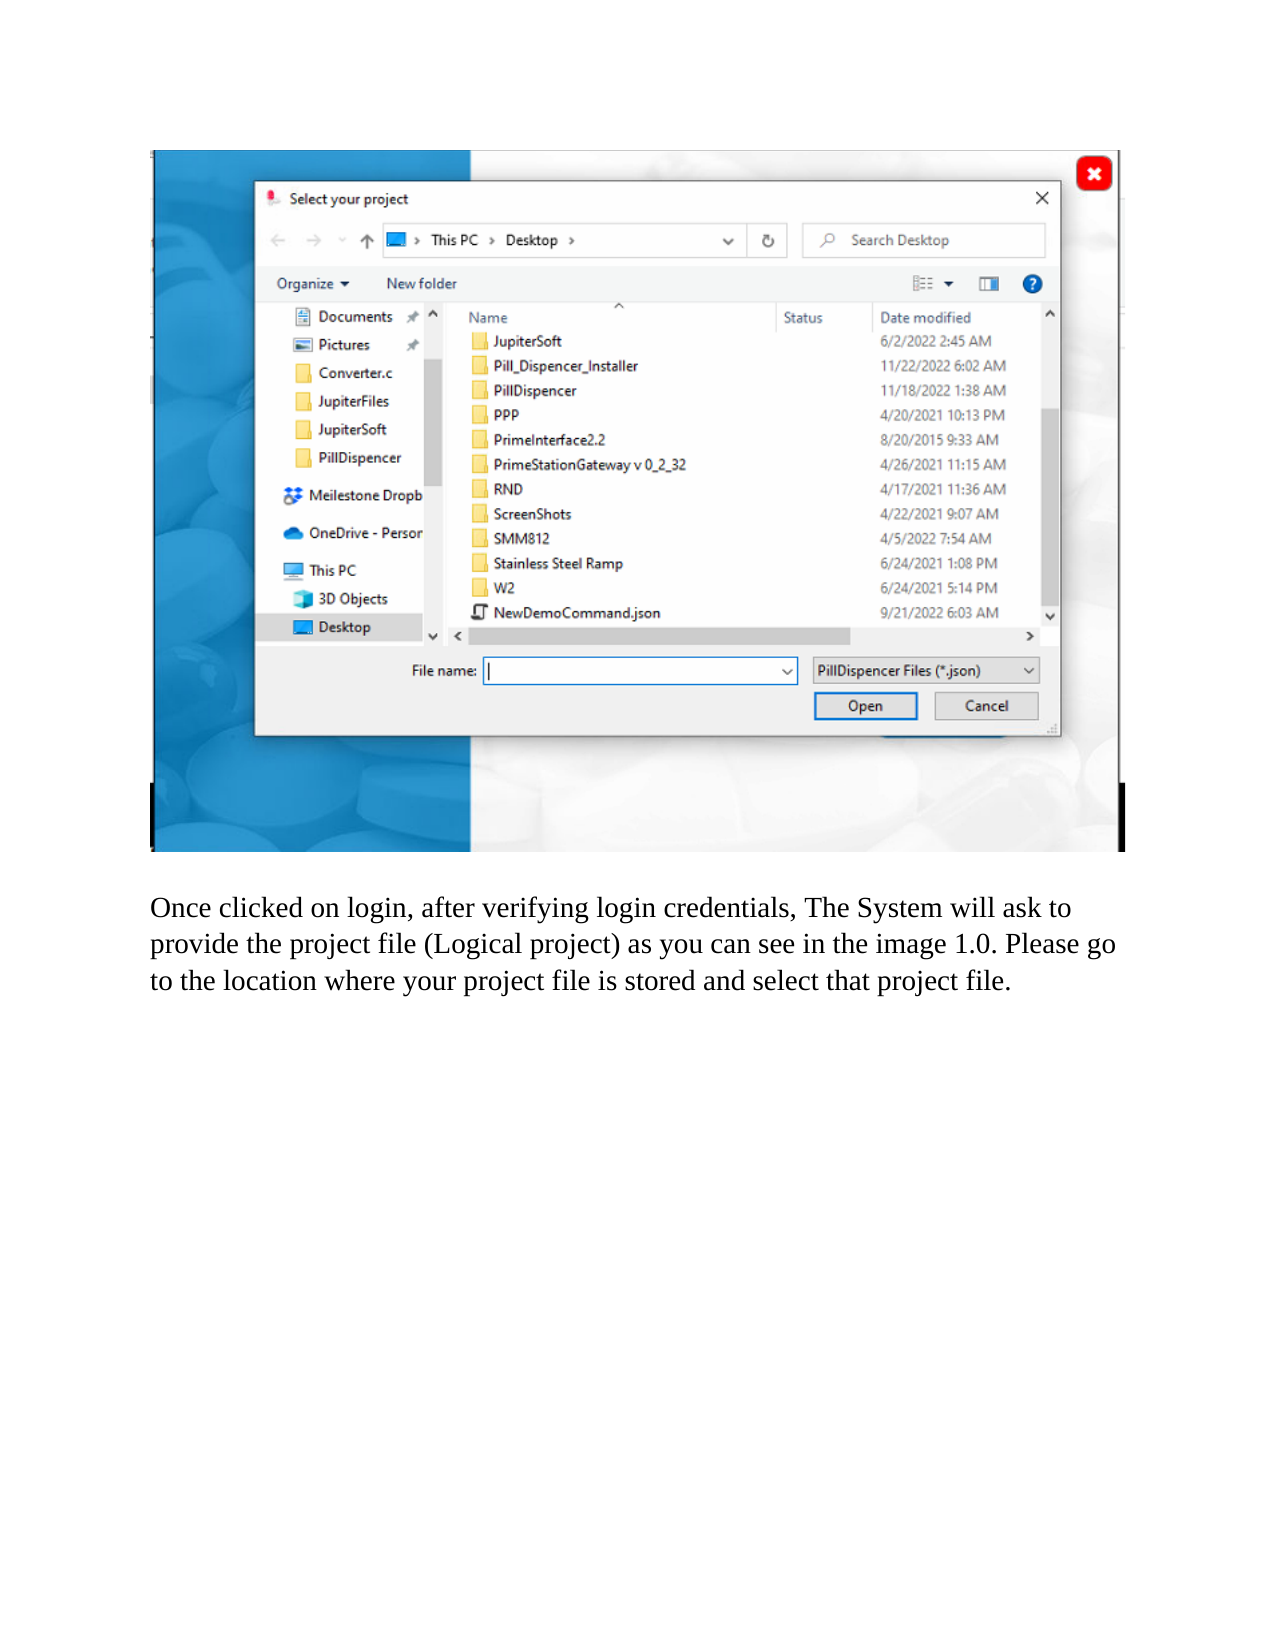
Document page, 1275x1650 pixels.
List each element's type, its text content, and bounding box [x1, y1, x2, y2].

text Once clicked on login, after verifying login credentials, The System will ask to provide the project file (Logical project) as you can see in the image 1.0. Please go to the location where your project file is stored and select that project file. [150, 852, 1125, 996]
picture [150, 150, 1125, 852]
